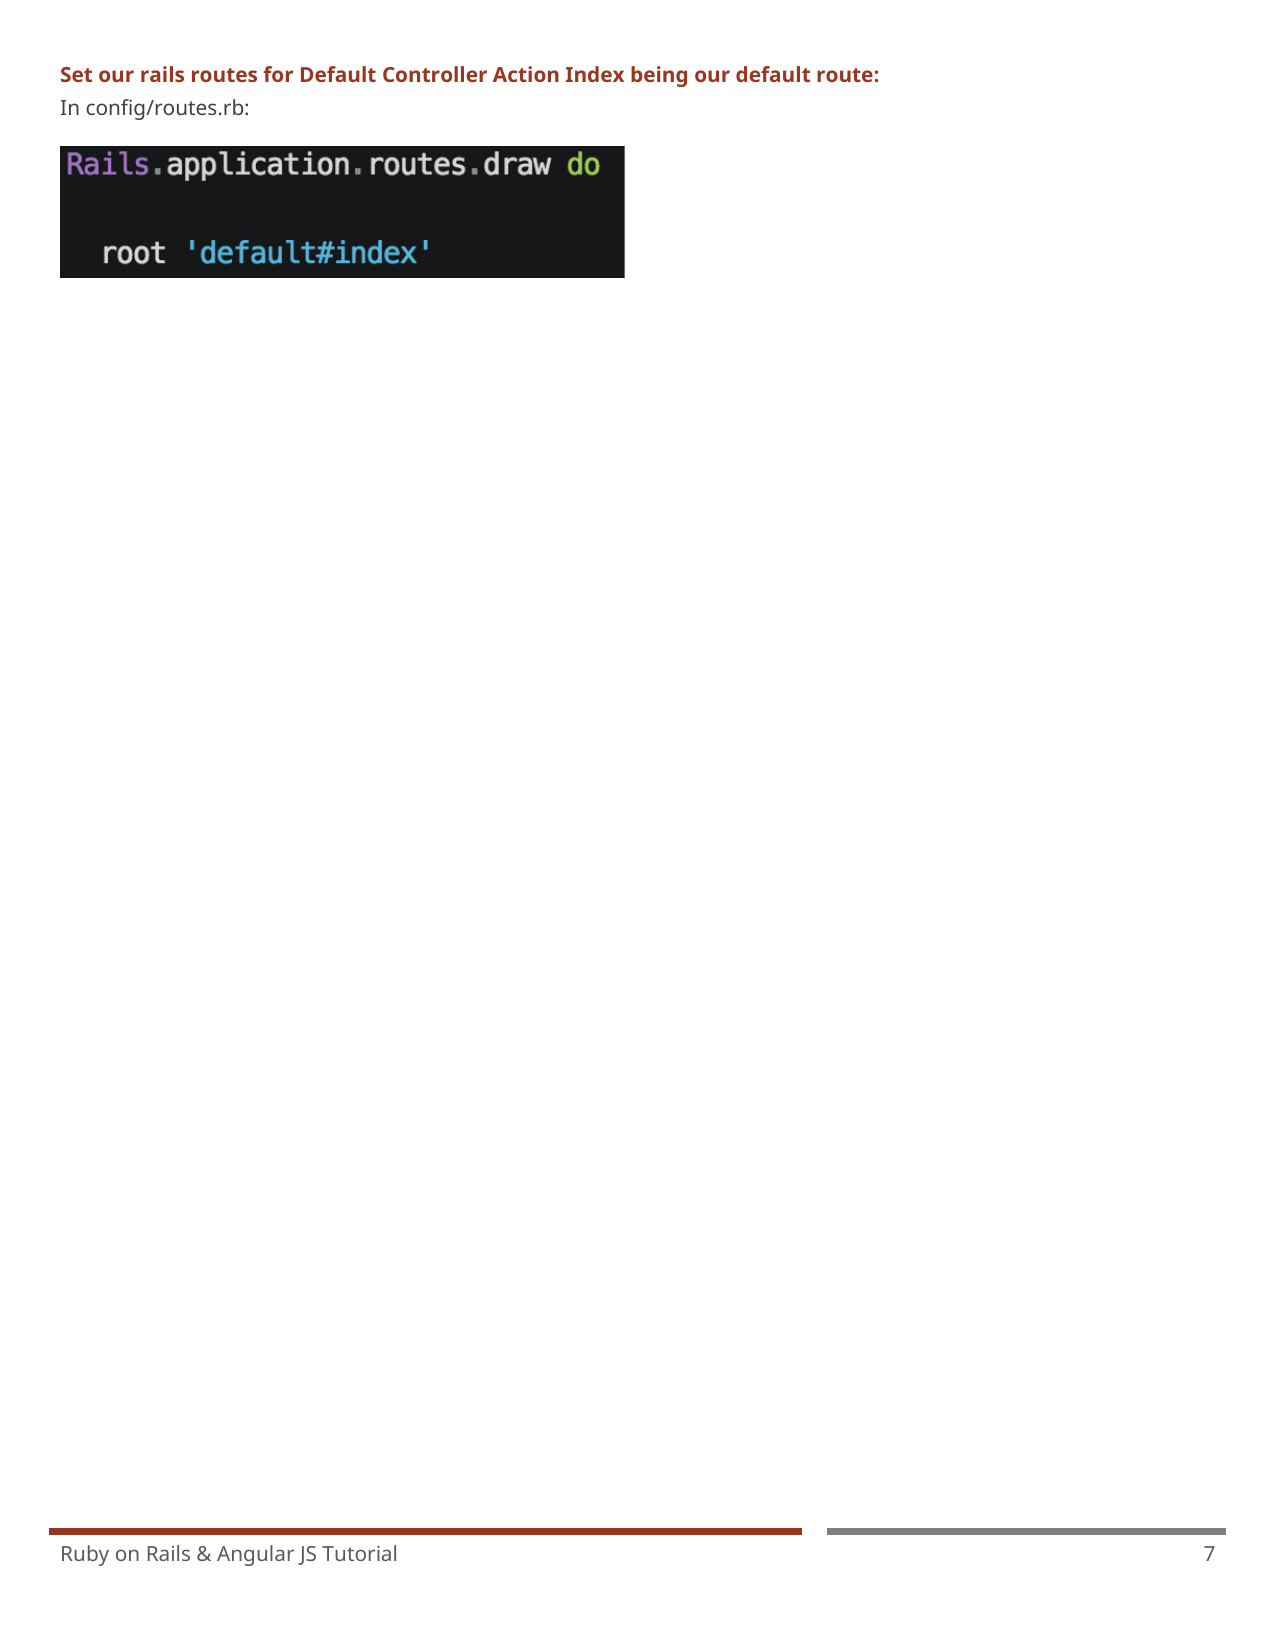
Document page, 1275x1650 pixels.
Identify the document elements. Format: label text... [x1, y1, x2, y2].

text In config/routes.rb: [60, 93, 1215, 121]
subtitle Set our rails routes for Default Controller Action Index being our default route: [60, 60, 1215, 88]
picture [60, 146, 625, 278]
